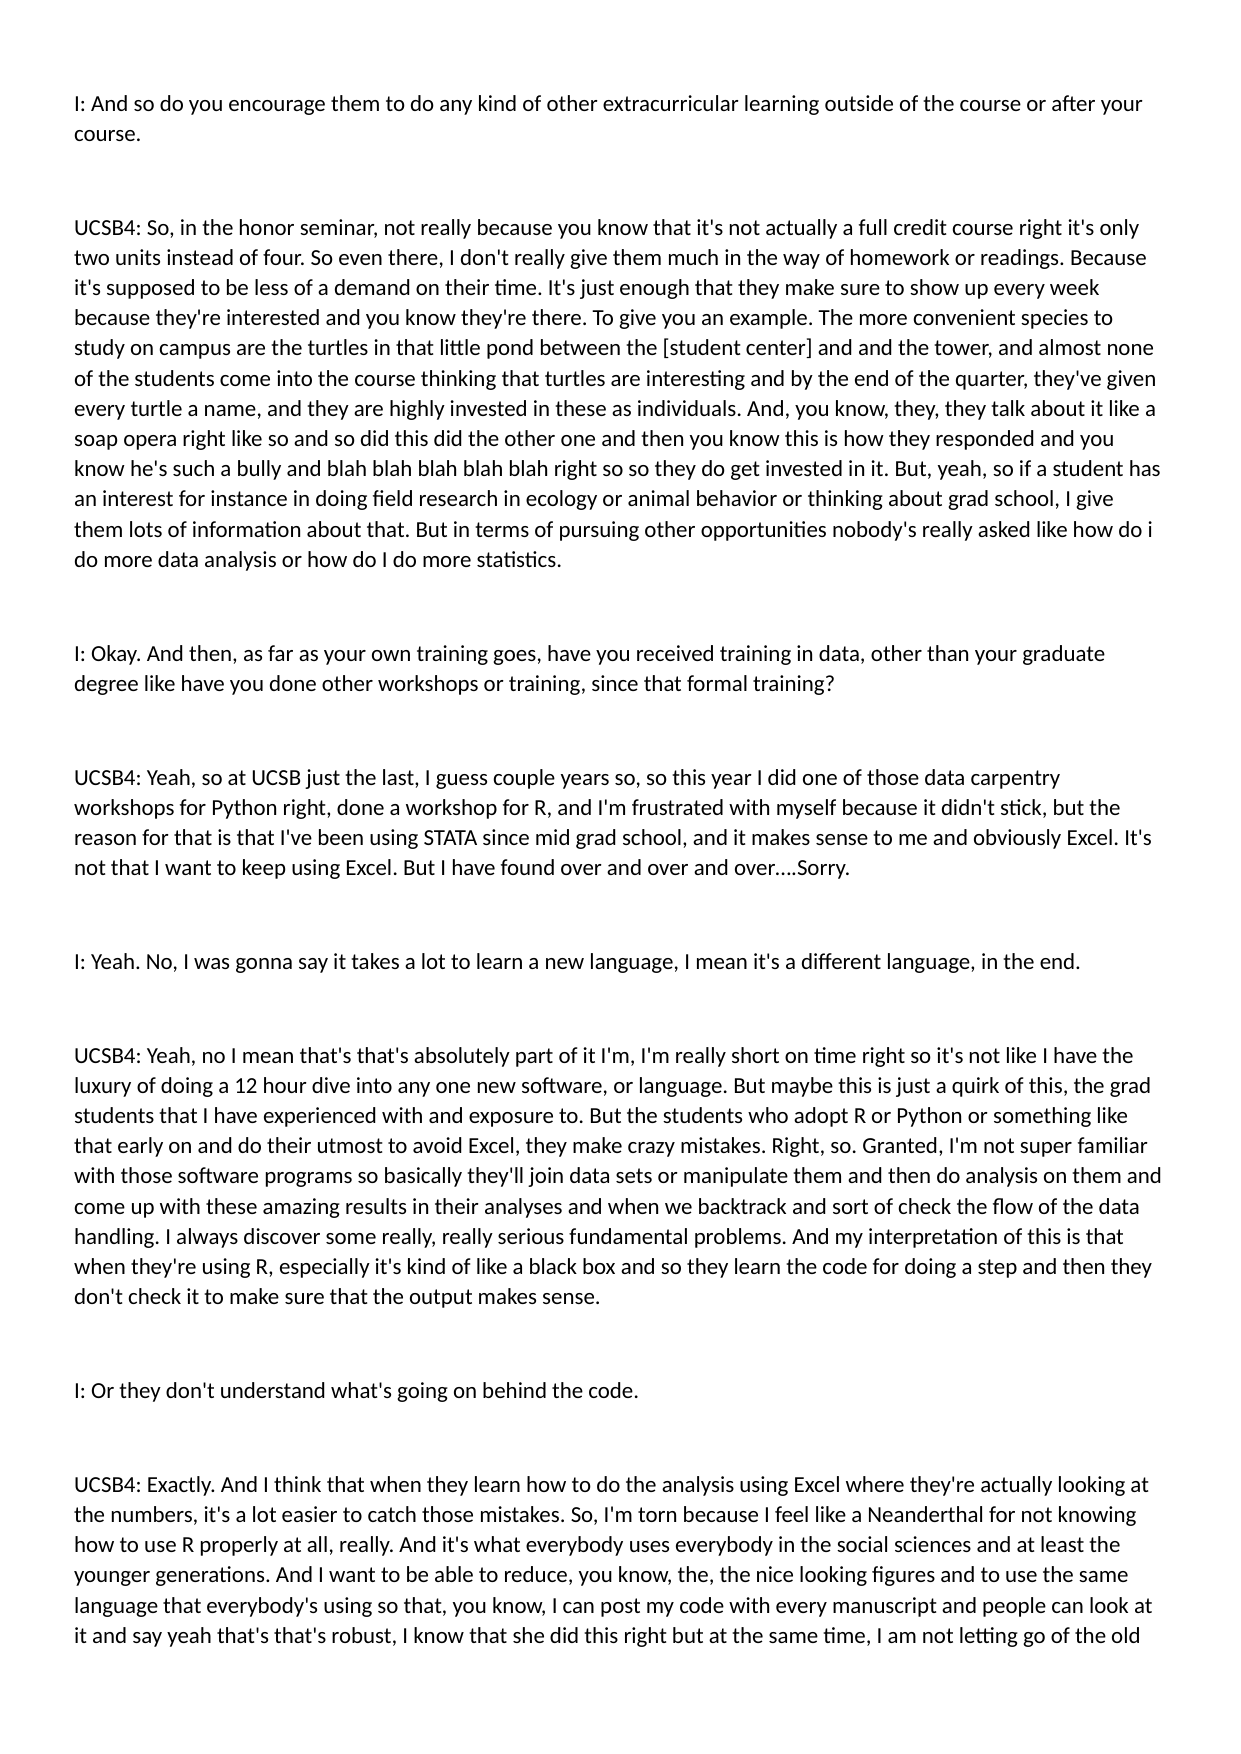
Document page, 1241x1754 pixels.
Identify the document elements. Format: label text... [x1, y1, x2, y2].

text I: And so do you encourage them to do any kind of other extracurricular learning outside of the course or after your course. [74, 89, 1167, 147]
text UCSB4: So, in the honor seminar, not really because you know that it's not actually a full credit course right it's only two units instead of four. So even there, I don't really give them much in the way of homework or readings. Because it's supposed to be less of a demand on their time. It's just enough that they make sure to show up every week because they're interested and you know they're there. To give you an example. The more convenient species to study on campus are the turtles in that little pond between the [student center] and and the tower, and almost none of the students come into the course thinking that turtles are interesting and by the end of the quarter, they've given every turtle a name, and they are highly invested in these as individuals. And, you know, they, they talk about it like a soap opera right like so and so did this did the other one and then you know this is how they responded and you know he's such a bully and blah blah blah blah blah right so so they do get invested in it. But, yeah, so if a student has an interest for instance in doing field research in ecology or animal behavior or thinking about grad school, I give them lots of information about that. But in terms of pursuing other opportunities nobody's really asked like how do i do more data analysis or how do I do more statistics. [74, 213, 1167, 573]
text UCSB4: Yeah, so at UCSB just the last, I guess couple years so, so this year I did one of those data carpentry workshops for Python right, done a workshop for R, and I'm frustrated with myself because it didn't stick, but the reason for that is that I've been using STATA since mid grad school, and it makes sense to me and obviously Excel. It's not that I want to keep using Excel. But I have found over and over and over….Sorry. [74, 763, 1167, 881]
text I: Yeah. No, I was gonna say it takes a lot to learn a new language, I mean it's a different language, in the end. [74, 947, 1167, 975]
text I: Or they don't understand what's going on behind the code. [74, 1376, 1167, 1404]
text I: Okay. And then, as far as your own training goes, have you received training in data, other than your graduate degree like have you done other workshops or training, since that formal training? [74, 639, 1167, 697]
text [74, 1470, 1167, 1649]
text UCSB4: Yeah, no I mean that's that's absolutely part of it I'm, I'm really short on time right so it's not like I have the luxury of doing a 12 hour dive into any one new software, or language. But maybe this is just a quirk of this, the grad students that I have experienced with and exposure to. But the students who adopt R or Python or something like that early on and do their utmost to avoid Excel, they make crazy mistakes. Right, so. Granted, I'm not super familiar with those software programs so basically they'll join data sets or manipulate them and then do analysis on them and come up with these amazing results in their analyses and when we backtrack and sort of check the flow of the data handling. I always discover some really, really serious fundamental problems. And my interpretation of this is that when they're using R, especially it's kind of like a black box and so they learn the code for doing a step and then they don't check it to make sure that the output makes sense. [74, 1041, 1167, 1310]
